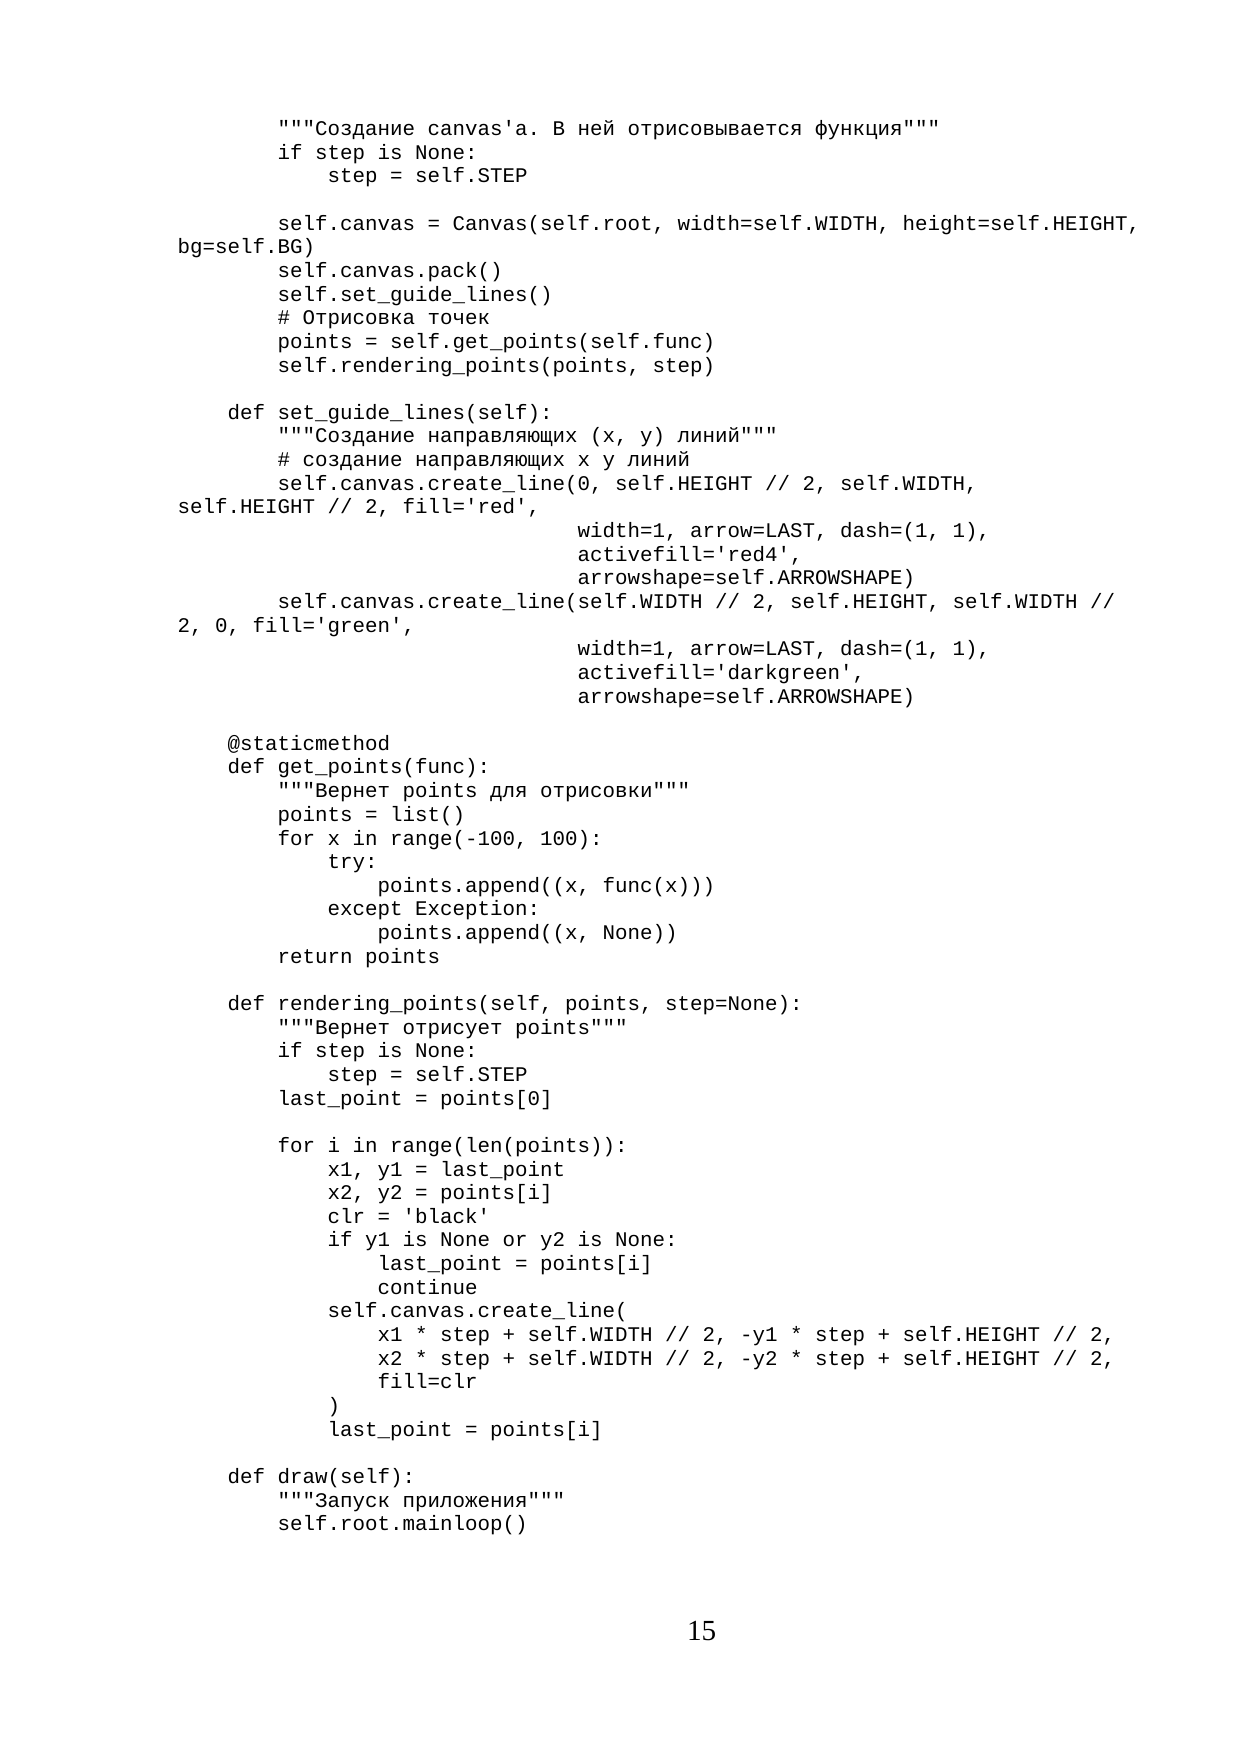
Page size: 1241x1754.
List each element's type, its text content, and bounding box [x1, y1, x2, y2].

text """Вернет points для отрисовки""" [177, 780, 1152, 804]
text self.canvas.create_line(0, self.HEIGHT // 2, self.WIDTH, self.HEIGHT // 2, fill='red', [177, 473, 1152, 520]
text def draw(self): [177, 1466, 1152, 1489]
text step = self.STEP [177, 1064, 1152, 1088]
text clr = 'black' [177, 1206, 1152, 1229]
text if step is None: [177, 1040, 1152, 1064]
text x1 * step + self.WIDTH // 2, -y1 * step + self.HEIGHT // 2, [177, 1324, 1152, 1348]
text last_point = points[i] [177, 1419, 1152, 1442]
text self.rendering_points(points, step) [177, 354, 1152, 378]
text self.set_guide_lines() [177, 284, 1152, 307]
text activefill='red4', [177, 544, 1152, 567]
text self.canvas.create_line( [177, 1300, 1152, 1324]
text # создание направляющих x y линий [177, 449, 1152, 473]
text @staticmethod [177, 733, 1152, 757]
text def get_points(func): [177, 757, 1152, 780]
text x1, y1 = last_point [177, 1158, 1152, 1182]
text last_point = points[0] [177, 1088, 1152, 1111]
text x2, y2 = points[i] [177, 1182, 1152, 1206]
text if y1 is None or y2 is None: [177, 1229, 1152, 1253]
text arrowshape=self.ARROWSHAPE) [177, 567, 1152, 591]
text ) [177, 1395, 1152, 1419]
text points.append((x, None)) [177, 922, 1152, 946]
text # Отрисовка точек [177, 307, 1152, 331]
text self.canvas.create_line(self.WIDTH // 2, self.HEIGHT, self.WIDTH // 2, 0, fill='green', [177, 591, 1152, 638]
text self.canvas = Canvas(self.root, width=self.WIDTH, height=self.HEIGHT, bg=self.BG) [177, 213, 1152, 260]
text width=1, arrow=LAST, dash=(1, 1), [177, 520, 1152, 544]
text """Запуск приложения""" [177, 1489, 1152, 1513]
text for x in range(-100, 100): [177, 827, 1152, 851]
text continue [177, 1277, 1152, 1300]
text try: [177, 851, 1152, 875]
text width=1, arrow=LAST, dash=(1, 1), [177, 638, 1152, 662]
text for i in range(len(points)): [177, 1135, 1152, 1158]
text except Exception: [177, 898, 1152, 922]
text def set_guide_lines(self): [177, 402, 1152, 426]
text """Создание canvas'a. В ней отрисовывается функция""" [177, 118, 1152, 142]
text arrowshape=self.ARROWSHAPE) [177, 686, 1152, 709]
text points = self.get_points(self.func) [177, 331, 1152, 354]
text self.canvas.pack() [177, 260, 1152, 284]
text last_point = points[i] [177, 1253, 1152, 1277]
text if step is None: [177, 142, 1152, 165]
text activefill='darkgreen', [177, 662, 1152, 686]
text return points [177, 946, 1152, 969]
text step = self.STEP [177, 165, 1152, 189]
text points = list() [177, 804, 1152, 827]
text fill=clr [177, 1371, 1152, 1395]
text """Создание направляющих (x, y) линий""" [177, 426, 1152, 449]
text self.root.mainloop() [177, 1513, 1152, 1537]
text def rendering_points(self, points, step=None): [177, 993, 1152, 1017]
text """Вернет отрисует points""" [177, 1017, 1152, 1040]
text points.append((x, func(x))) [177, 875, 1152, 898]
text x2 * step + self.WIDTH // 2, -y2 * step + self.HEIGHT // 2, [177, 1348, 1152, 1371]
